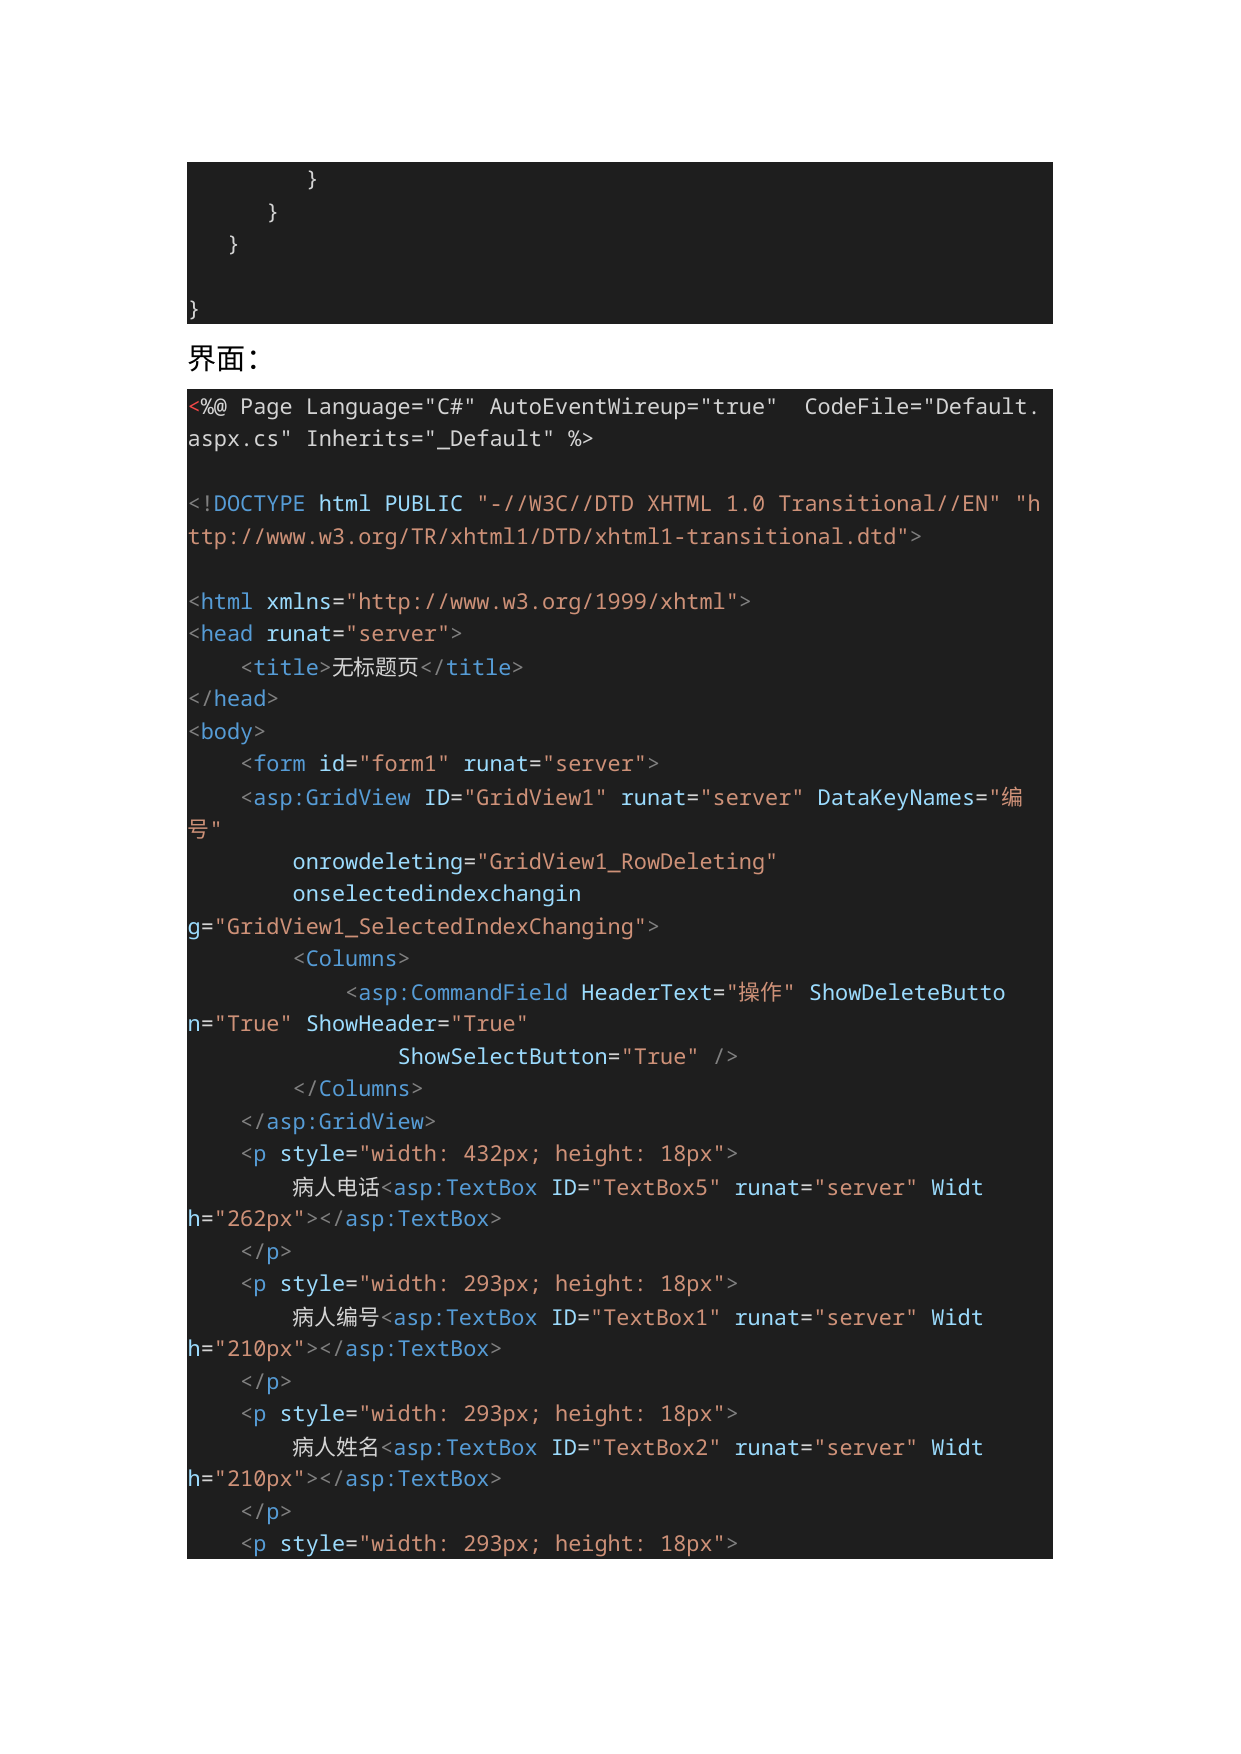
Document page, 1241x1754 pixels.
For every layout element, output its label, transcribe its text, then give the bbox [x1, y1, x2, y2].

text } [187, 194, 1053, 227]
text <p style="width: 432px; height: 18px"> [187, 1137, 1053, 1169]
text <title>无标题页</title> [187, 649, 1053, 682]
text <head runat="server"> [187, 617, 1053, 649]
text </head> [187, 682, 1053, 714]
text <body> [187, 714, 1053, 747]
text <Columns> [187, 942, 1053, 974]
text onselectedindexchanging="GridView1_SelectedIndexChanging"> [187, 877, 1053, 942]
text } [187, 292, 1053, 324]
text 病人编号<asp:TextBox ID="TextBox1" runat="server" Width="210px"></asp:TextBox> [187, 1299, 1053, 1364]
text 病人姓名<asp:TextBox ID="TextBox2" runat="server" Width="210px"></asp:TextBox> [187, 1429, 1053, 1494]
text <asp:CommandField HeaderText="操作" ShowDeleteButton="True" ShowHeader="True" [187, 974, 1053, 1039]
text </asp:GridView> [187, 1104, 1053, 1137]
text <p style="width: 293px; height: 18px"> [187, 1397, 1053, 1429]
text <%@ Page Language="C#" AutoEventWireup="true" CodeFile="Default.aspx.cs" Inherits="_Default" %> [187, 389, 1053, 454]
text } [187, 227, 1053, 259]
text <p style="width: 293px; height: 18px"> [187, 1267, 1053, 1299]
text ShowSelectButton="True" /> [187, 1039, 1053, 1072]
text onrowdeleting="GridView1_RowDeleting" [187, 844, 1053, 877]
text <p style="width: 293px; height: 18px"> [187, 1527, 1053, 1559]
text <html xmlns="http://www.w3.org/1999/xhtml"> [187, 584, 1053, 617]
text </Columns> [187, 1072, 1053, 1104]
text 病人电话<asp:TextBox ID="TextBox5" runat="server" Width="262px"></asp:TextBox> [187, 1169, 1053, 1234]
text <form id="form1" runat="server"> [187, 747, 1053, 779]
text </p> [187, 1234, 1053, 1267]
text </p> [187, 1364, 1053, 1397]
text 界面： [187, 324, 1053, 389]
text <!DOCTYPE html PUBLIC "-//W3C//DTD XHTML 1.0 Transitional//EN" "http://www.w3.org/TR/xhtml1/DTD/xhtml1-transitional.dtd"> [187, 487, 1053, 552]
text </p> [187, 1494, 1053, 1527]
text <asp:GridView ID="GridView1" runat="server" DataKeyNames="编号" [187, 779, 1053, 844]
text } [187, 162, 1053, 194]
